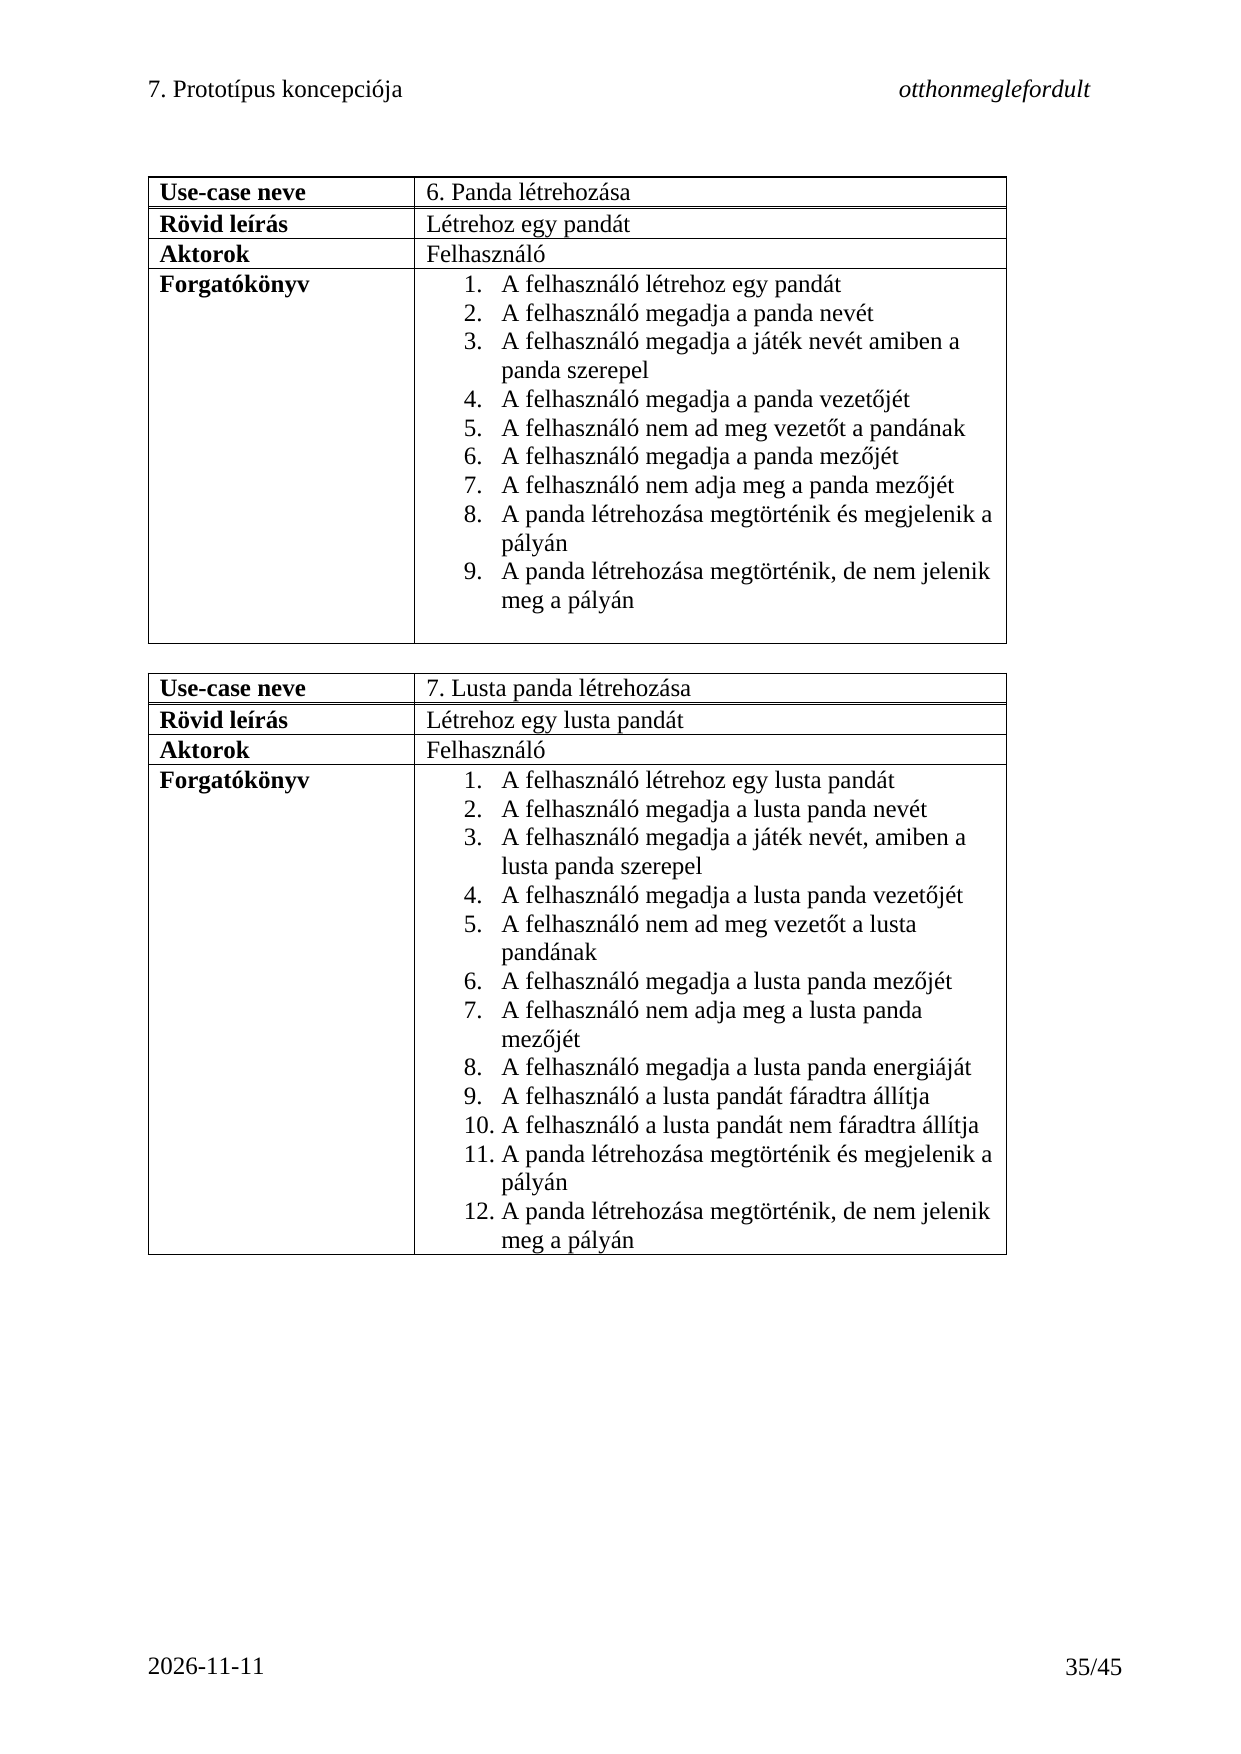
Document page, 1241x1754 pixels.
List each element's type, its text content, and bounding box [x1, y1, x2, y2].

table_cell Forgatókönyv [149, 765, 414, 1254]
table_cell Felhasználó [415, 239, 1006, 268]
table_cell Létrehoz egy pandát [415, 209, 1006, 238]
table_cell Rövid leírás [149, 705, 414, 734]
table_header 6. Panda létrehozása [415, 178, 1006, 206]
table_cell Rövid leírás [149, 209, 414, 238]
table_cell Aktorok [149, 239, 414, 268]
table_cell A felhasználó létrehoz egy lusta pandát A felhasználó megadja a lusta panda nevét A felhasználó megadja a játék nevét, amiben a lusta panda szerepel A felhasználó megadja a lusta panda vezetőjét A felhasználó nem ad meg vezetőt a lusta pandának A felhasználó megadja a lusta panda mezőjét A felhasználó nem adja meg a lusta panda mezőjét A felhasználó megadja a lusta panda energiáját A felhasználó a lusta pandát fáradtra állítja A felhasználó a lusta pandát nem fáradtra állítja A panda létrehozása megtörténik és megjelenik a pályán A panda létrehozása megtörténik, de nem jelenik meg a pályán [415, 765, 1006, 1254]
table_header Use-case neve [149, 674, 414, 702]
table_cell Aktorok [149, 735, 414, 764]
table_header 7. Lusta panda létrehozása [415, 674, 1006, 702]
table_header Use-case neve [149, 178, 414, 206]
table_cell A felhasználó létrehoz egy pandát A felhasználó megadja a panda nevét A felhasználó megadja a játék nevét amiben a panda szerepel A felhasználó megadja a panda vezetőjét A felhasználó nem ad meg vezetőt a pandának A felhasználó megadja a panda mezőjét A felhasználó nem adja meg a panda mezőjét A panda létrehozása megtörténik és megjelenik a pályán A panda létrehozása megtörténik, de nem jelenik meg a pályán [415, 269, 1006, 643]
table_cell Forgatókönyv [149, 269, 414, 643]
table_cell Felhasználó [415, 735, 1006, 764]
table_cell Létrehoz egy lusta pandát [415, 705, 1006, 734]
